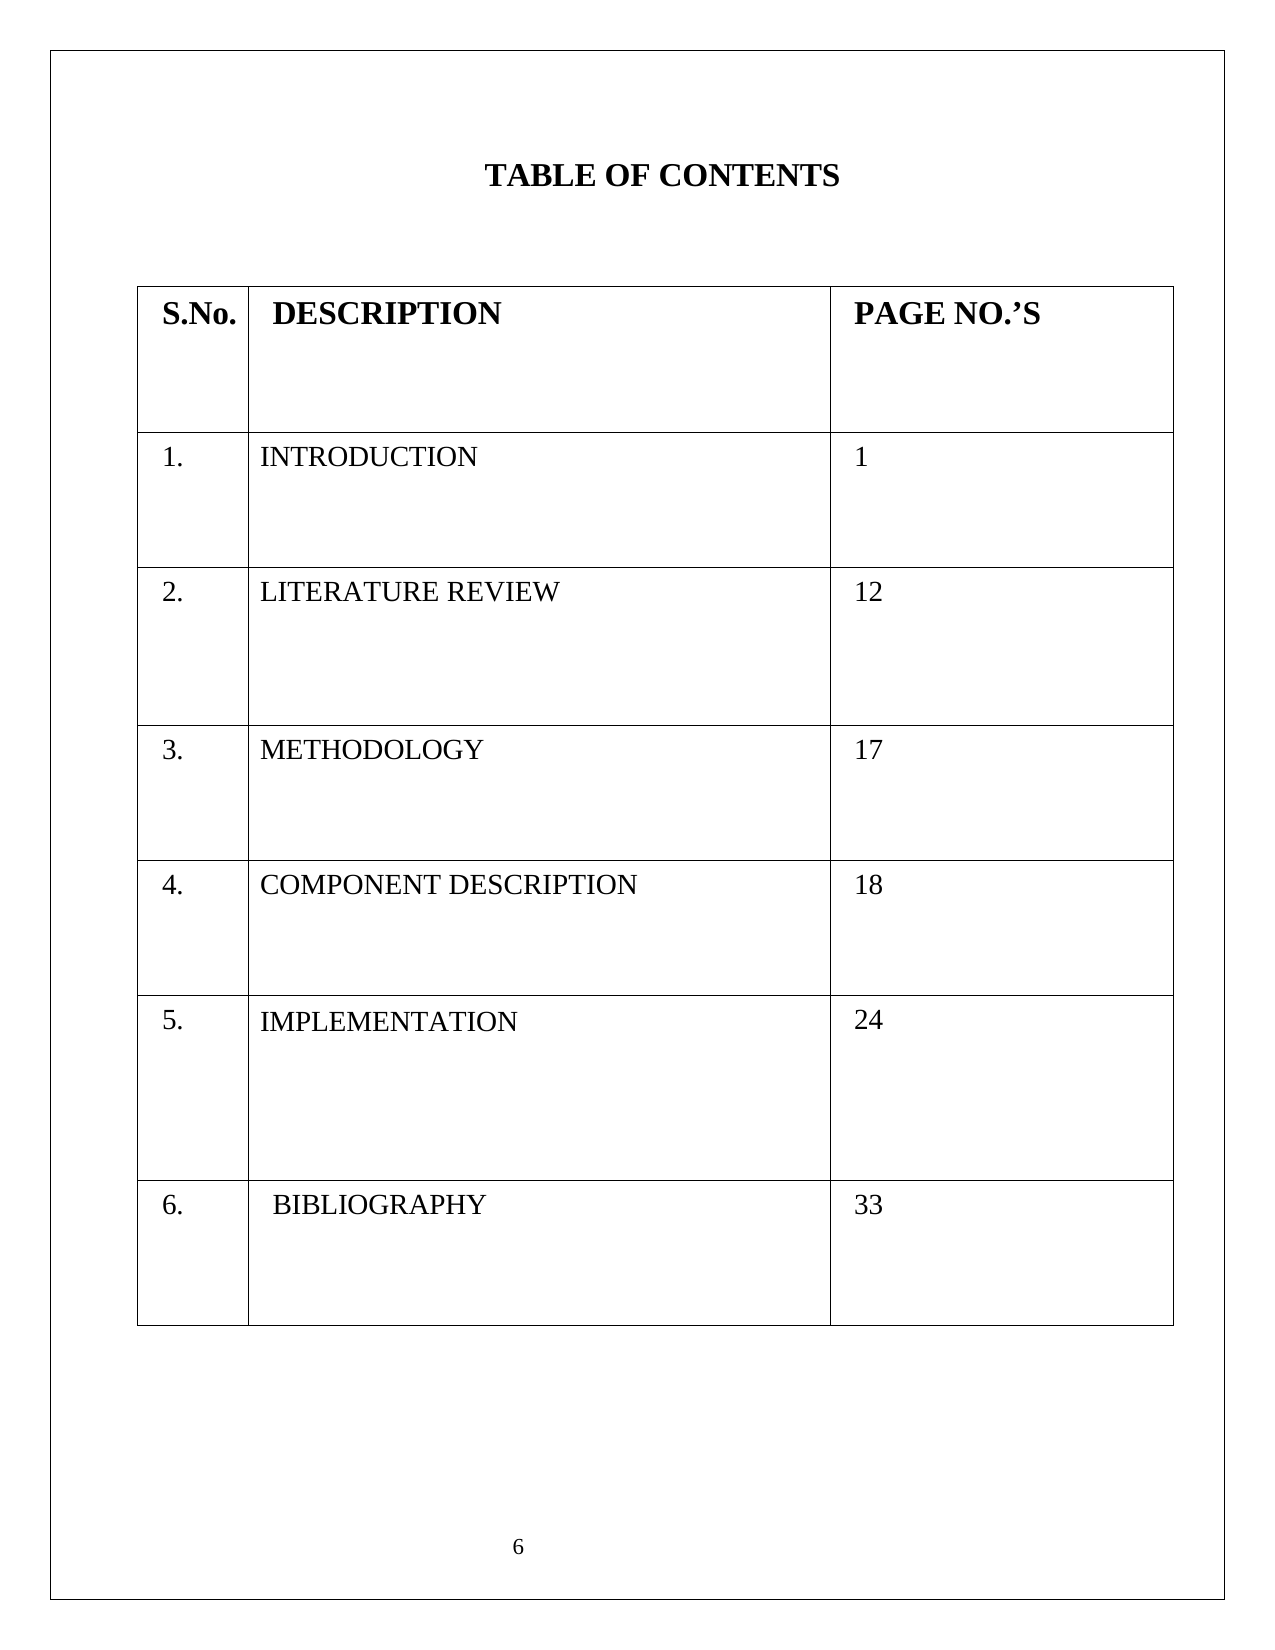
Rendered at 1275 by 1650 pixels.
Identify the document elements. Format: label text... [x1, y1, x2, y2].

table_cell 18 [831, 861, 1173, 995]
table_cell COMPONENT DESCRIPTION [249, 861, 830, 995]
table_header DESCRIPTION [249, 287, 830, 432]
table_cell BIBLIOGRAPHY [249, 1181, 830, 1325]
table_cell 1 [831, 433, 1173, 567]
table_cell 4. [138, 861, 248, 995]
table_cell 24 [831, 996, 1173, 1180]
table_cell 6. [138, 1181, 248, 1325]
table_cell 2. [138, 568, 248, 725]
table_header PAGE NO.’S [831, 287, 1173, 432]
table_cell 17 [831, 726, 1173, 860]
table_cell 5. [138, 996, 248, 1180]
table_cell METHODOLOGY [249, 726, 830, 860]
table_cell 1. [138, 433, 248, 567]
table_cell 33 [831, 1181, 1173, 1325]
table_cell 12 [831, 568, 1173, 725]
table_cell INTRODUCTION [249, 433, 830, 567]
list TABLE OF CONTENTS [137, 155, 1187, 194]
table_header S.No. [138, 287, 248, 432]
table_cell 3. [138, 726, 248, 860]
table_cell IMPLEMENTATION [249, 996, 830, 1180]
table_cell LITERATURE REVIEW [249, 568, 830, 725]
